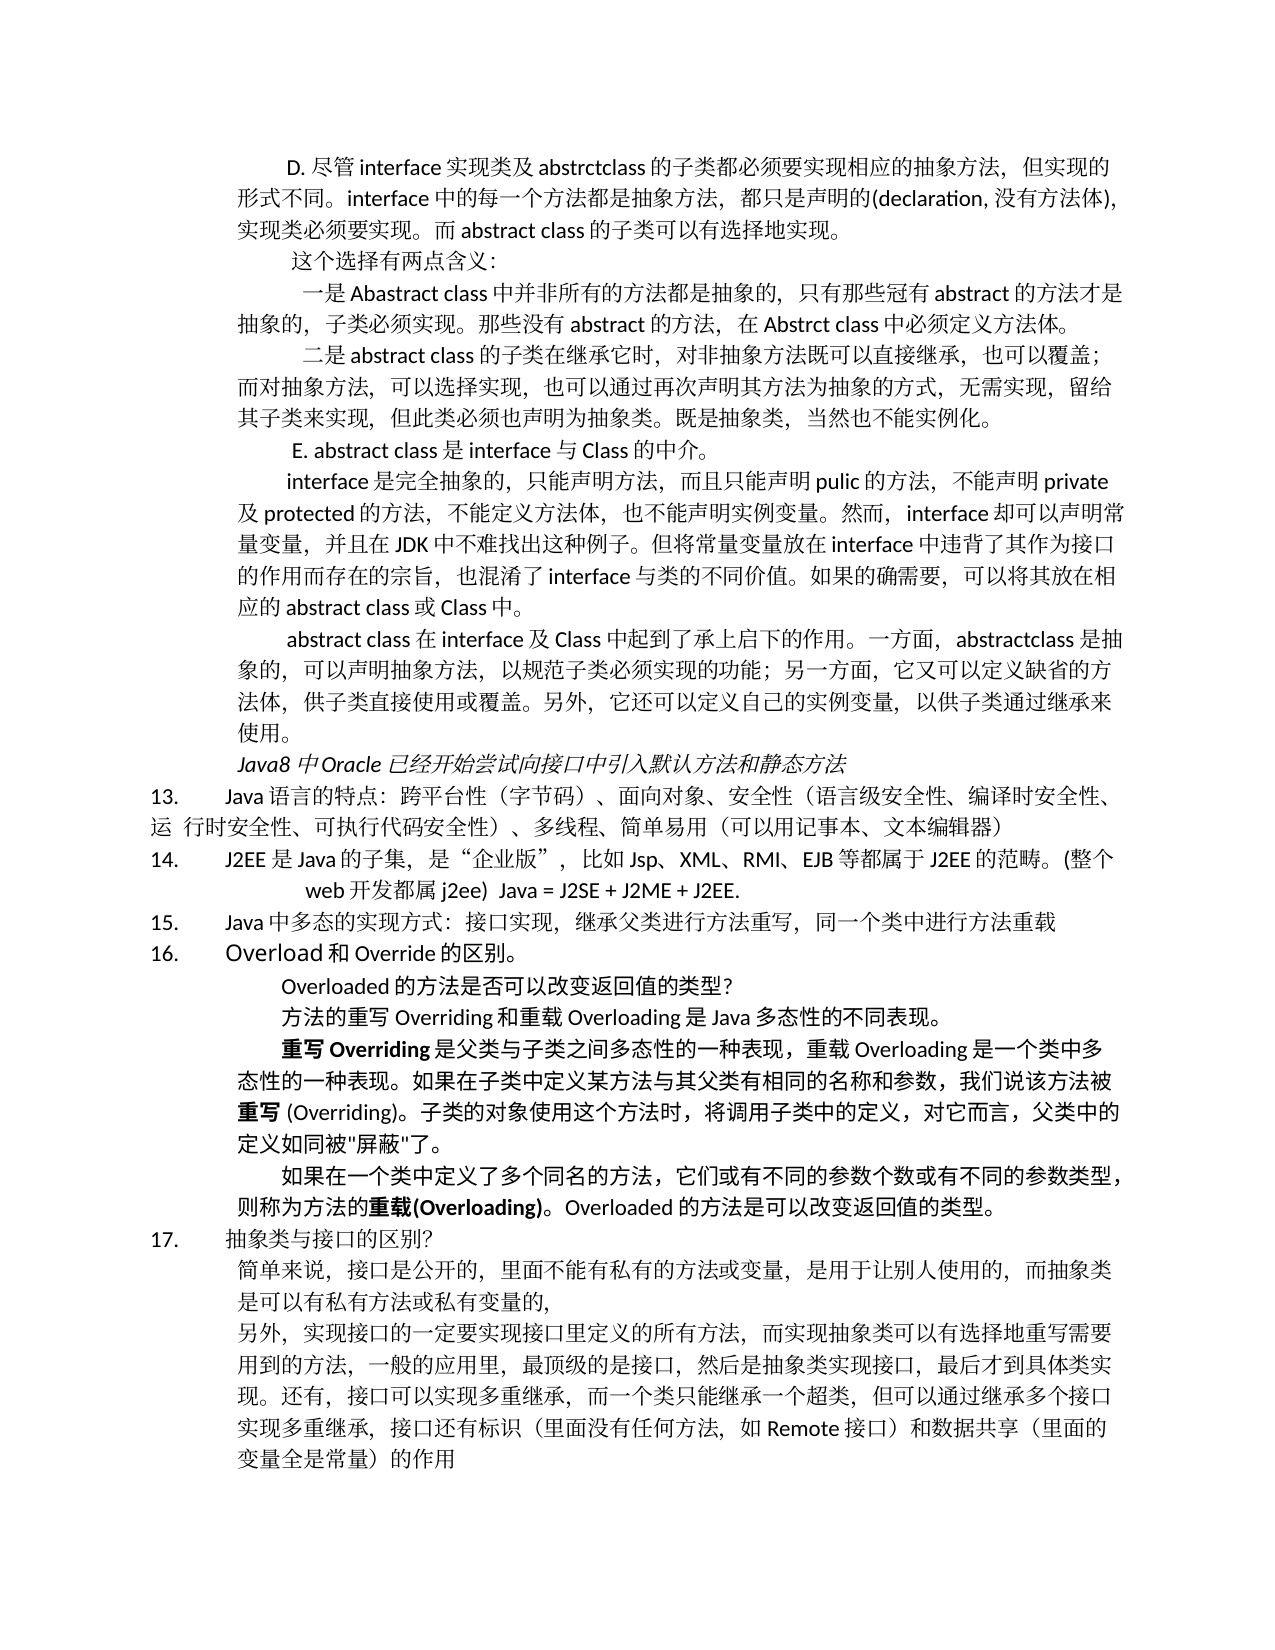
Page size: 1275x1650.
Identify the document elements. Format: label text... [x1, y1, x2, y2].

text 方法的重写Overriding和重载Overloading是Java多态性的不同表现。 [237, 1000, 1125, 1032]
list Java中多态的实现方式：接口实现，继承父类进行方法重写，同一个类中进行方法重载 [150, 905, 1125, 936]
list 抽象类与接口的区别？ [150, 1222, 1125, 1253]
text interface是完全抽象的，只能声明方法，而且只能声明pulic的方法，不能声明private及protected的方法，不能定义方法体，也不能声明实例变量。然而，interface却可以声明常量变量，并且在JDK中不难找出这种例子。但将常量变量放在interface中违背了其作为接口的作用而存在的宗旨，也混淆了interface与类的不同价值。如果的确需要，可以将其放在相应的abstract class或Class中。 [237, 464, 1125, 622]
list Overload和Override的区别。 [150, 936, 1125, 969]
text 如果在一个类中定义了多个同名的方法，它们或有不同的参数个数或有不同的参数类型，则称为方法的重载(Overloading)。Overloaded的方法是可以改变返回值的类型。 [237, 1159, 1125, 1222]
text 另外，实现接口的一定要实现接口里定义的所有方法，而实现抽象类可以有选择地重写需要用到的方法，一般的应用里，最顶级的是接口，然后是抽象类实现接口，最后才到具体类实现。还有，接口可以实现多重继承，而一个类只能继承一个超类，但可以通过继承多个接口实现多重继承，接口还有标识（里面没有任何方法，如Remote接口）和数据共享（里面的变量全是常量）的作用 [237, 1316, 1125, 1474]
list Java语言的特点：跨平台性（字节码）、面向对象、安全性（语言级安全性、编译时安全性、运 行时安全性、可执行代码安全性）、多线程、简单易用（可以用记事本、文本编辑器） [150, 779, 1125, 842]
text 重写Overriding是父类与子类之间多态性的一种表现，重载Overloading是一个类中多态性的一种表现。如果在子类中定义某方法与其父类有相同的名称和参数，我们说该方法被重写 (Overriding)。子类的对象使用这个方法时，将调用子类中的定义，对它而言，父类中的定义如同被"屏蔽"了。 [237, 1032, 1125, 1159]
text E. abstract class是interface与Class的中介。 [237, 433, 1125, 464]
text 二是abstract class的子类在继承它时，对非抽象方法既可以直接继承，也可以覆盖；而对抽象方法，可以选择实现，也可以通过再次声明其方法为抽象的方式，无需实现，留给其子类来实现，但此类必须也声明为抽象类。既是抽象类，当然也不能实例化。 [237, 339, 1125, 433]
text Overloaded的方法是否可以改变返回值的类型? [237, 969, 1125, 1000]
text D. 尽管interface实现类及abstrctclass的子类都必须要实现相应的抽象方法，但实现的形式不同。interface中的每一个方法都是抽象方法，都只是声明的(declaration, 没有方法体)，实现类必须要实现。而abstract class的子类可以有选择地实现。 [237, 150, 1125, 244]
list J2EE是Java的子集，是“企业版”，比如Jsp、XML、RMI、EJB等都属于J2EE的范畴。(整个 web开发都属j2ee) Java = J2SE + J2ME + J2EE. [150, 842, 1125, 905]
text 一是Abastract class中并非所有的方法都是抽象的，只有那些冠有abstract的方法才是抽象的，子类必须实现。那些没有abstract的方法，在Abstrct class中必须定义方法体。 [237, 276, 1125, 339]
text 这个选择有两点含义： [237, 244, 1125, 276]
text abstract class在interface及Class中起到了承上启下的作用。一方面，abstractclass是抽象的，可以声明抽象方法，以规范子类必须实现的功能；另一方面，它又可以定义缺省的方法体，供子类直接使用或覆盖。另外，它还可以定义自己的实例变量，以供子类通过继承来使用。 [237, 622, 1125, 748]
text 简单来说，接口是公开的，里面不能有私有的方法或变量，是用于让别人使用的，而抽象类是可以有私有方法或私有变量的， [237, 1253, 1125, 1316]
text Java8中Oracle已经开始尝试向接口中引入默认方法和静态方法 [237, 748, 1125, 779]
